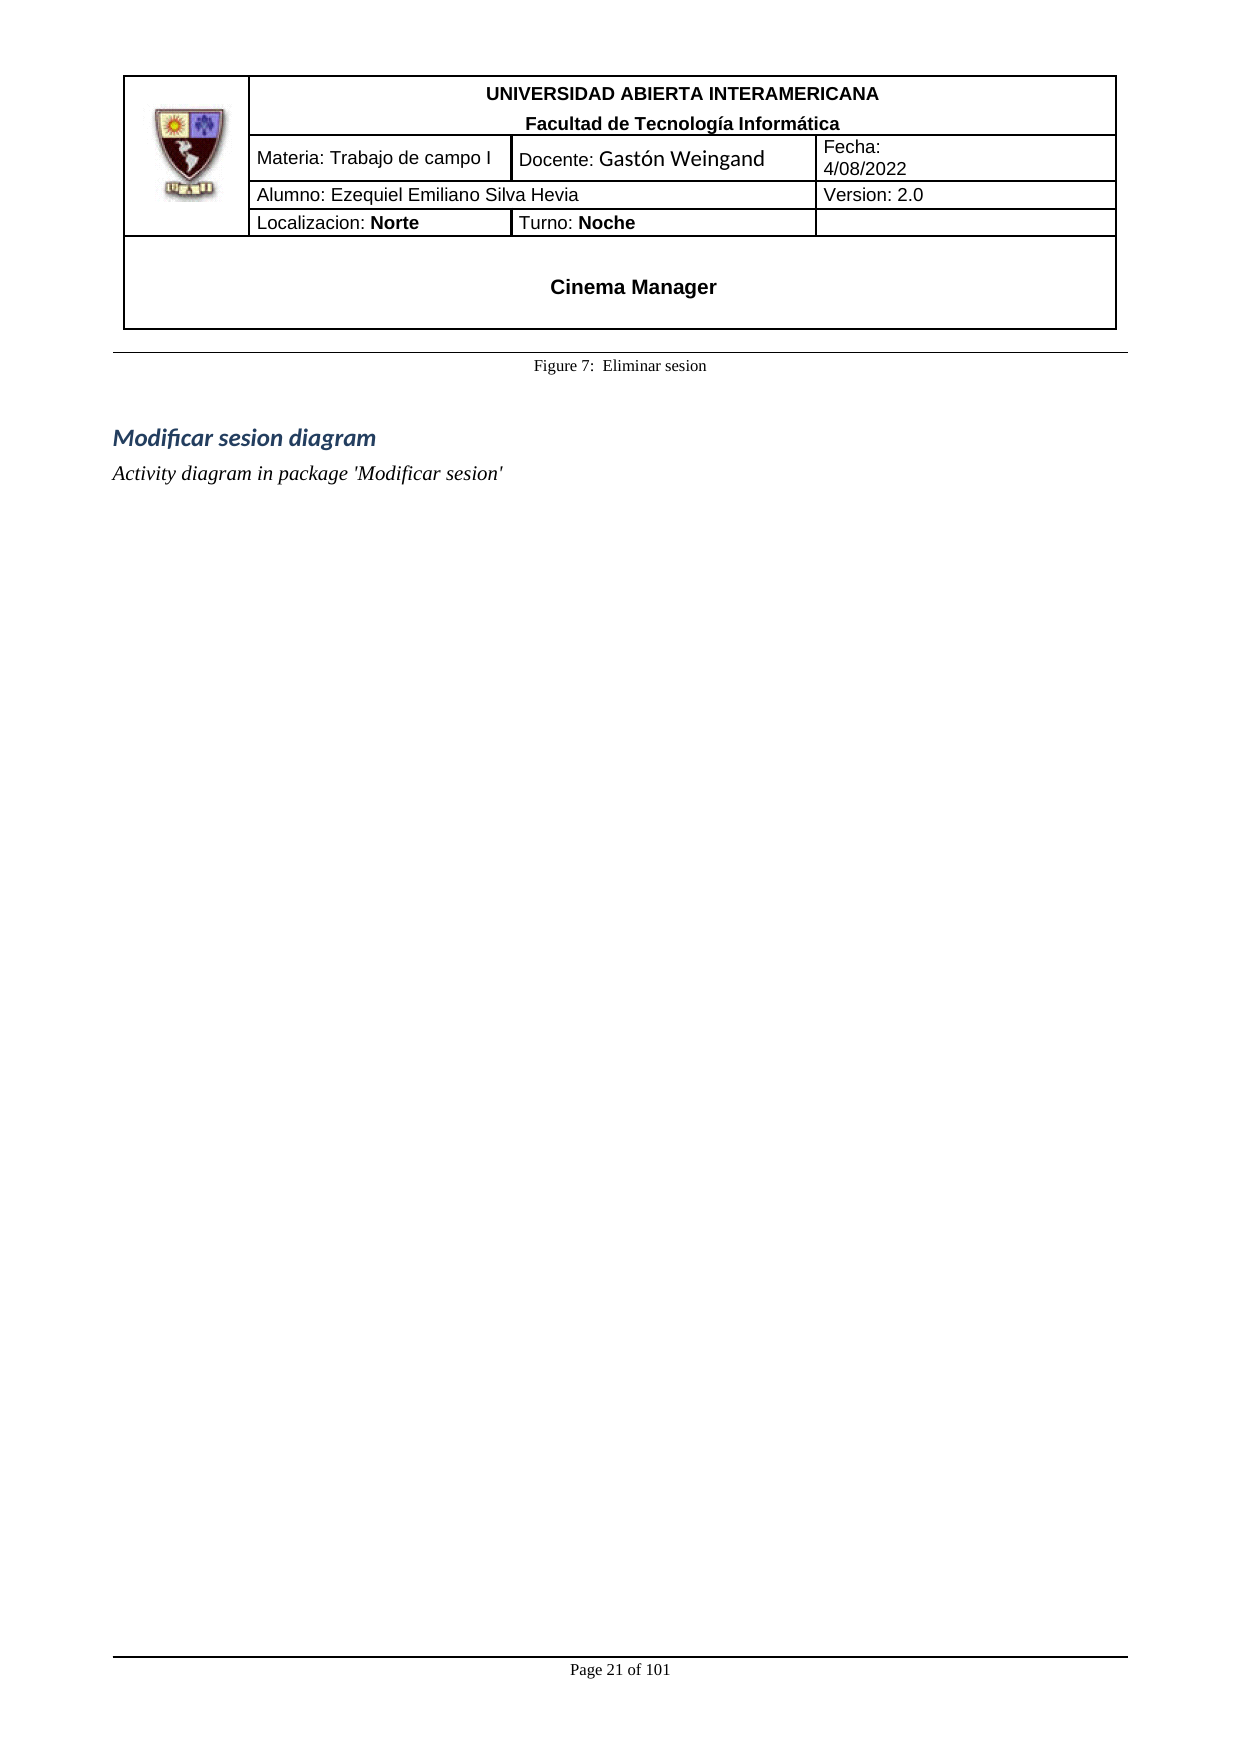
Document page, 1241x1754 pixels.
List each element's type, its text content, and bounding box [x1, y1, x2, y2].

text Activity diagram in package 'Modificar sesion' [112, 461, 1128, 485]
text Eliminar sesion [112, 355, 1128, 374]
picture [141, 100, 238, 206]
subtitle Modificar sesion diagram [112, 422, 1128, 453]
